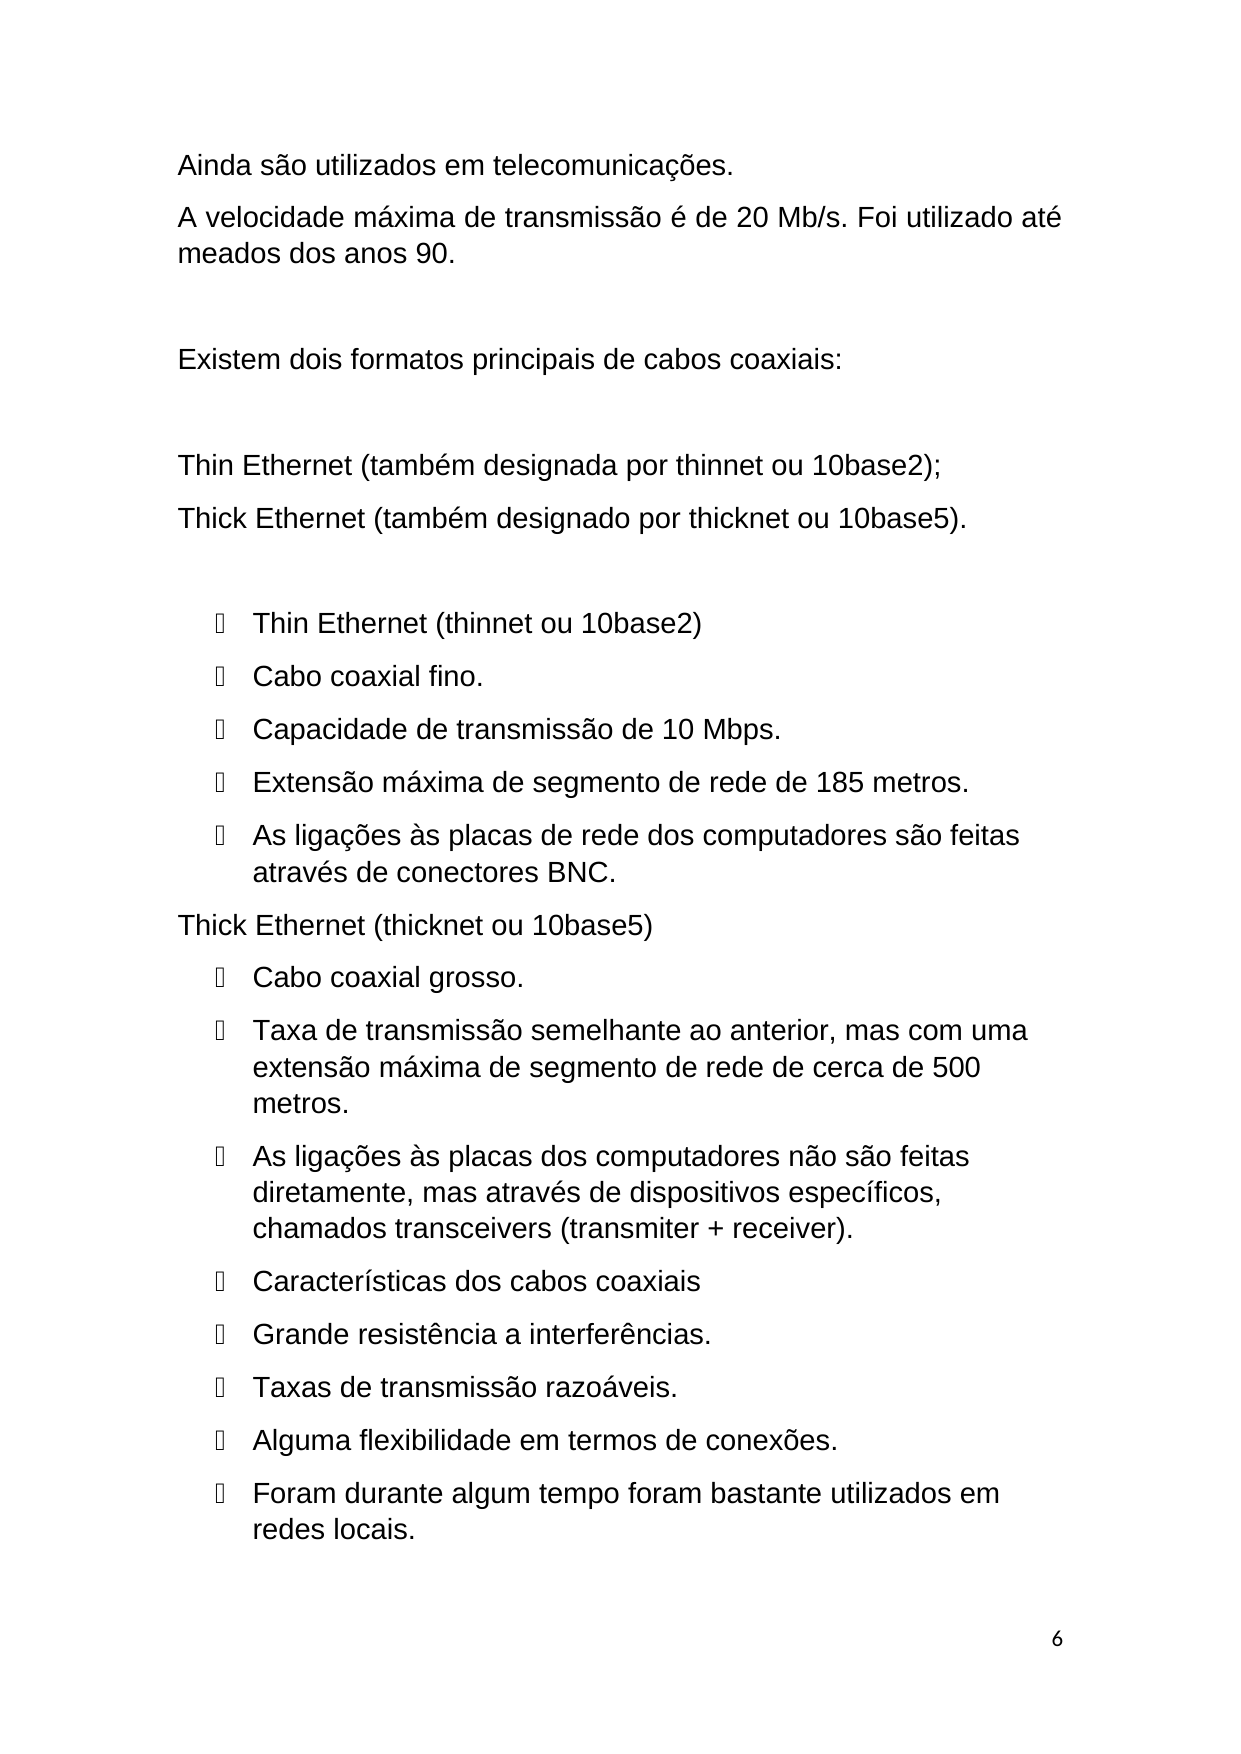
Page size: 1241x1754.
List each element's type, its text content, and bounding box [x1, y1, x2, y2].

list Cabo coaxial grosso. [215, 960, 1063, 994]
list Extensão máxima de segmento de rede de 185 metros. [215, 765, 1063, 799]
list Características dos cabos coaxiais [215, 1264, 1063, 1298]
list Grande resistência a interferências. [215, 1317, 1063, 1351]
list Taxas de transmissão razoáveis. [215, 1370, 1063, 1404]
list As ligações às placas dos computadores não são feitas diretamente, mas através de dispositivos específicos, chamados transceivers (transmiter + receiver). [215, 1139, 1063, 1245]
text A velocidade máxima de transmissão é de 20 Mb/s. Foi utilizado até meados dos anos 90. [177, 200, 1063, 270]
text Thin Ethernet (também designada por thinnet ou 10base2); [177, 448, 1063, 481]
list Capacidade de transmissão de 10 Mbps. [215, 712, 1063, 746]
list Cabo coaxial fino. [215, 659, 1063, 693]
text Thick Ethernet (thicknet ou 10base5) [177, 907, 1063, 941]
text Ainda são utilizados em telecomunicações. [177, 148, 1063, 181]
text Thick Ethernet (também designado por thicknet ou 10base5). [177, 501, 1063, 534]
list Foram durante algum tempo foram bastante utilizados em redes locais. [215, 1476, 1063, 1546]
list As ligações às placas de rede dos computadores são feitas através de conectores BNC. [215, 818, 1063, 888]
list Thin Ethernet (thinnet ou 10base2) [215, 606, 1063, 640]
list Alguma flexibilidade em termos de conexões. [215, 1423, 1063, 1457]
text Existem dois formatos principais de cabos coaxiais: [177, 342, 1063, 376]
list Taxa de transmissão semelhante ao anterior, mas com uma extensão máxima de segmento de rede de cerca de 500 metros. [215, 1013, 1063, 1119]
